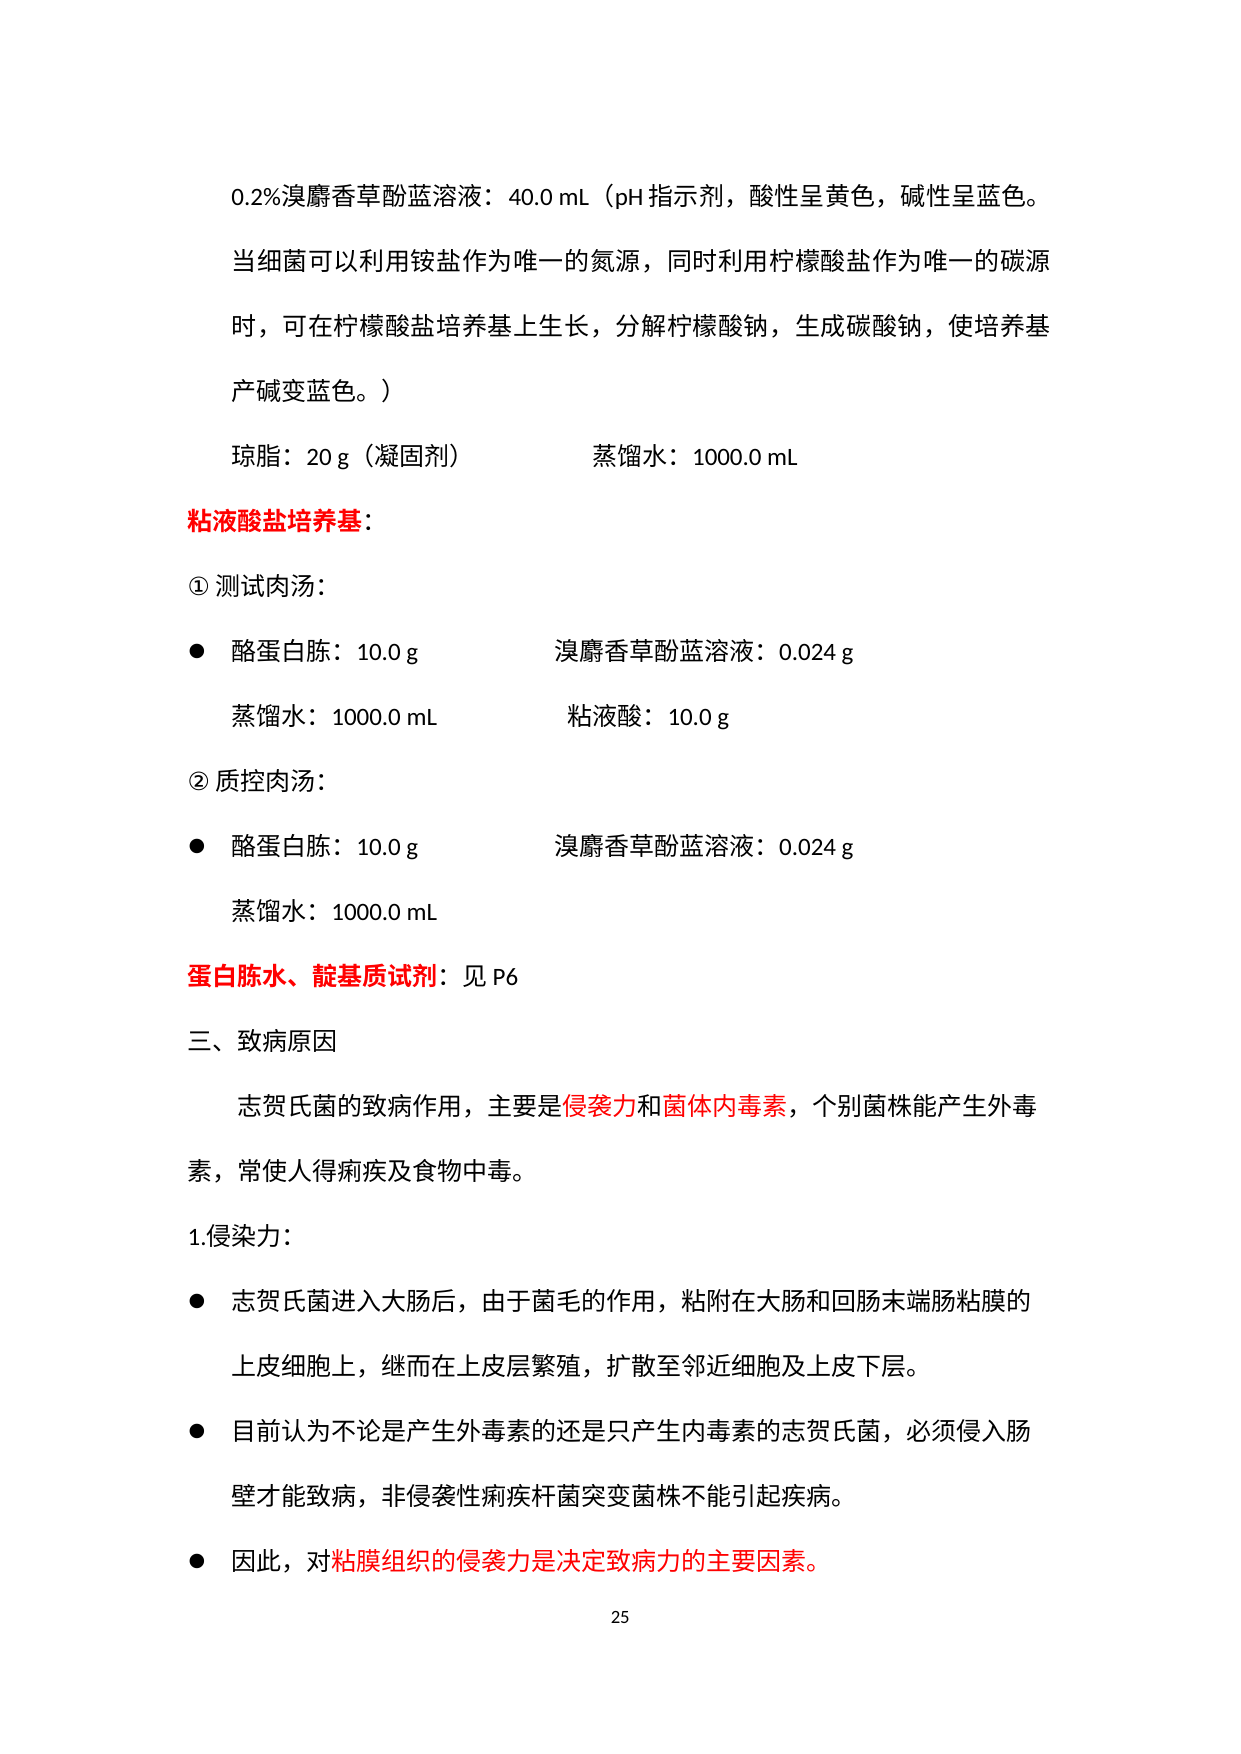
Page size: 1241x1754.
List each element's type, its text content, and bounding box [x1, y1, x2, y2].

list 酪蛋白胨：10.0 g 溴麝香草酚蓝溶液：0.024 g [187, 617, 1053, 682]
list 蒸馏水：1000.0 mL 粘液酸：10.0 g [231, 682, 1053, 747]
text ②质控肉汤： [187, 747, 1053, 812]
text 蛋白胨水、靛基质试剂：见P6 [187, 942, 1053, 1007]
list 志贺氏菌进入大肠后，由于菌毛的作用，粘附在大肠和回肠末端肠粘膜的上皮细胞上，继而在上皮层繁殖，扩散至邻近细胞及上皮下层。 [187, 1267, 1053, 1397]
text ①测试肉汤： [187, 552, 1053, 617]
list 蒸馏水：1000.0 mL [231, 877, 1053, 942]
list 0.2%溴麝香草酚蓝溶液：40.0 mL（pH指示剂，酸性呈黄色，碱性呈蓝色。当细菌可以利用铵盐作为唯一的氮源，同时利用柠檬酸盐作为唯一的碳源时，可在柠檬酸盐培养基上生长，分解柠檬酸钠，生成碳酸钠，使培养基产碱变蓝色。） [231, 162, 1053, 422]
text 粘液酸盐培养基： [187, 487, 1053, 552]
list 目前认为不论是产生外毒素的还是只产生内毒素的志贺氏菌，必须侵入肠壁才能致病，非侵袭性痢疾杆菌突变菌株不能引起疾病。 [187, 1397, 1053, 1527]
text 志贺氏菌的致病作用，主要是侵袭力和菌体内毒素，个别菌株能产生外毒素，常使人得痢疾及食物中毒。 [187, 1072, 1053, 1202]
list 酪蛋白胨：10.0 g 溴麝香草酚蓝溶液：0.024 g [187, 812, 1053, 877]
list 因此，对粘膜组织的侵袭力是决定致病力的主要因素。 [187, 1527, 1053, 1592]
text 1.侵染力： [187, 1202, 1053, 1267]
list 琼脂：20 g（凝固剂） 蒸馏水：1000.0 mL [231, 422, 1053, 487]
text 三、致病原因 [187, 1007, 1053, 1072]
